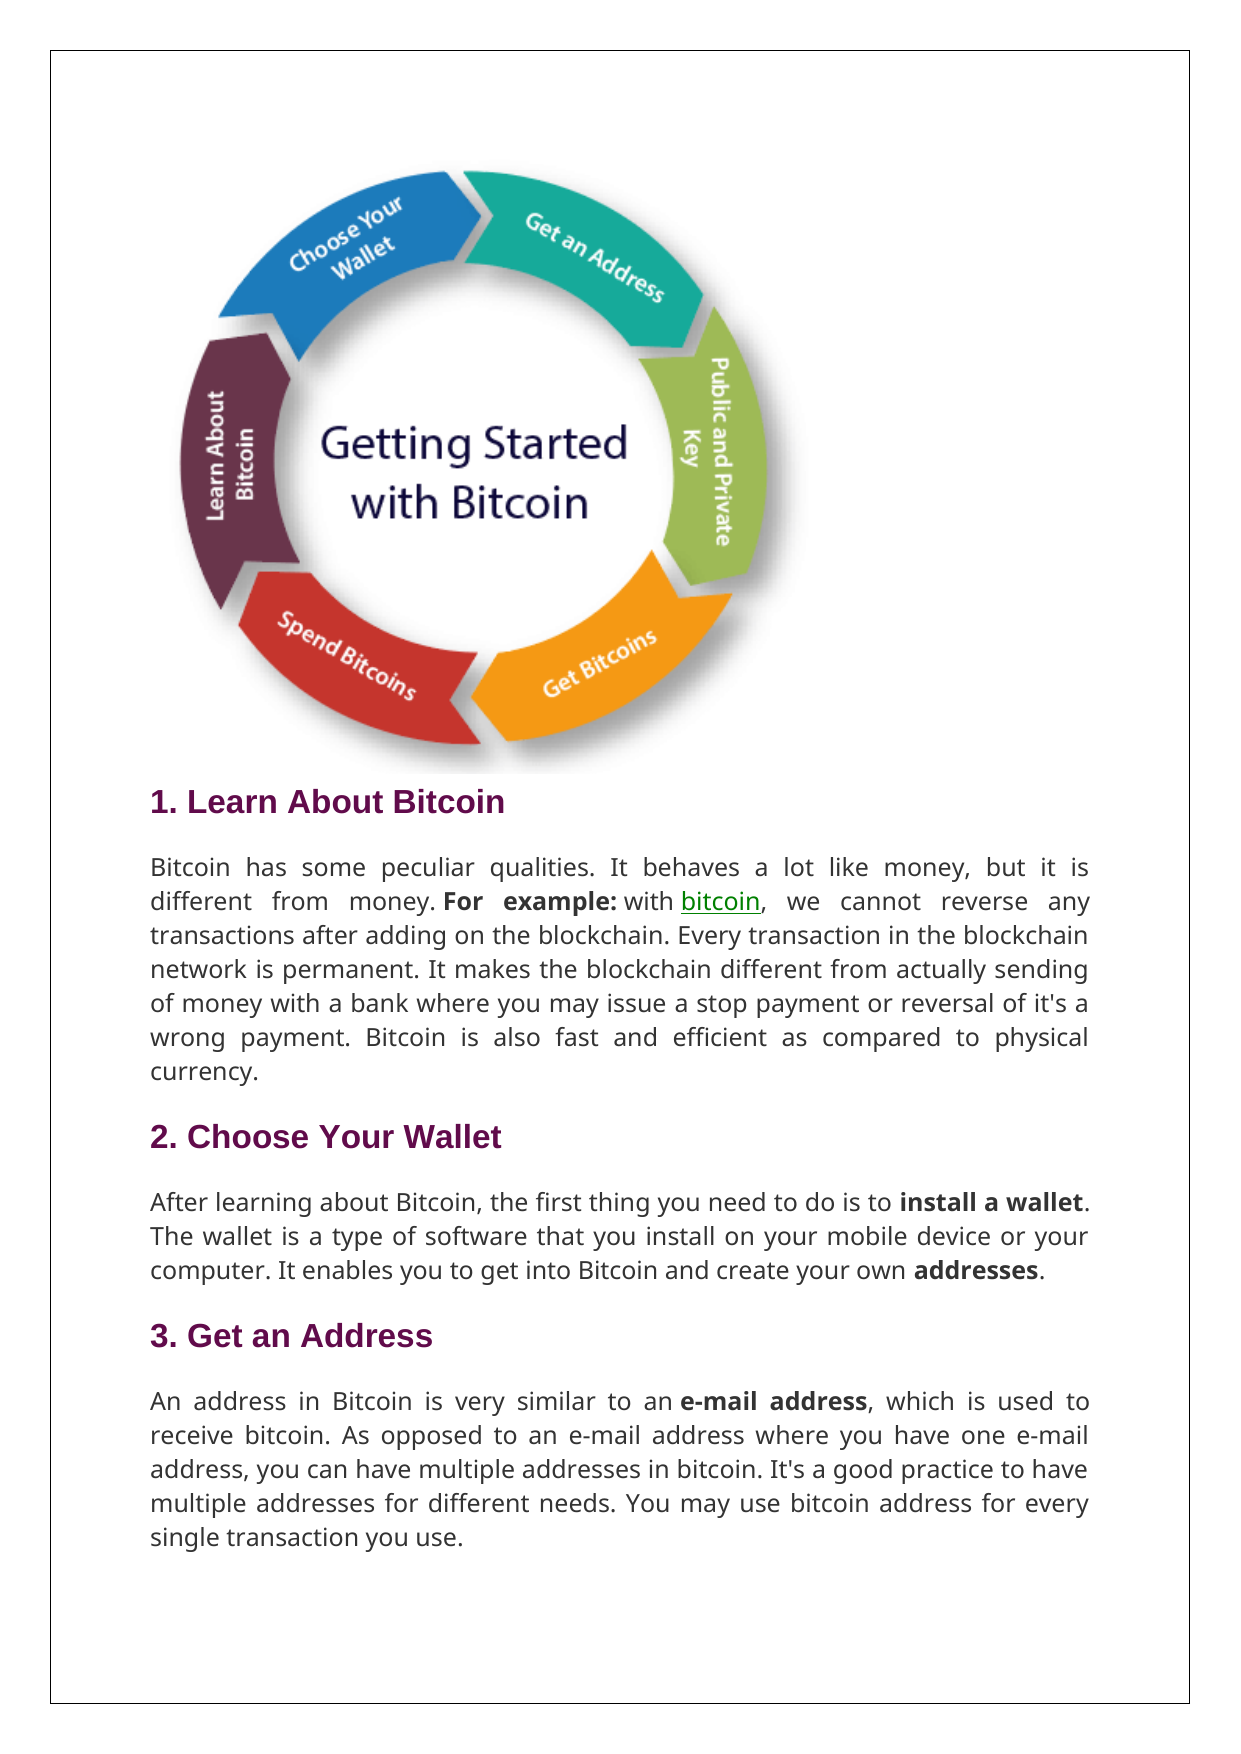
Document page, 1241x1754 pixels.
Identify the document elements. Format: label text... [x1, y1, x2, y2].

text An address in Bitcoin is very similar to an e-mail address, which is used to receive bitcoin. As opposed to an e-mail address where you have one e-mail address, you can have multiple addresses in bitcoin. It's a good practice to have multiple addresses for different needs. You may use bitcoin address for every single transaction you use. [150, 1384, 1090, 1554]
subtitle 3. Get an Address [150, 1316, 1090, 1355]
text After learning about Bitcoin, the first thing you need to do is to install a wallet. The wallet is a type of software that you install on your mobile device or your computer. It enables you to get into Bitcoin and create your own addresses. [150, 1185, 1090, 1287]
subtitle 1. Learn About Bitcoin [150, 782, 1090, 821]
subtitle 2. Choose Your Wallet [150, 1117, 1090, 1156]
text Bitcoin has some peculiar qualities. It behaves a lot like money, but it is different from money. For example: with bitcoin, we cannot reverse any transactions after adding on the blockchain. Every transaction in the blockchain network is permanent. It makes the blockchain different from actually sending of money with a bank where you may issue a stop payment or reversal of it's a wrong payment. Bitcoin is also fast and efficient as compared to physical currency. [150, 850, 1090, 1088]
picture [150, 150, 809, 774]
